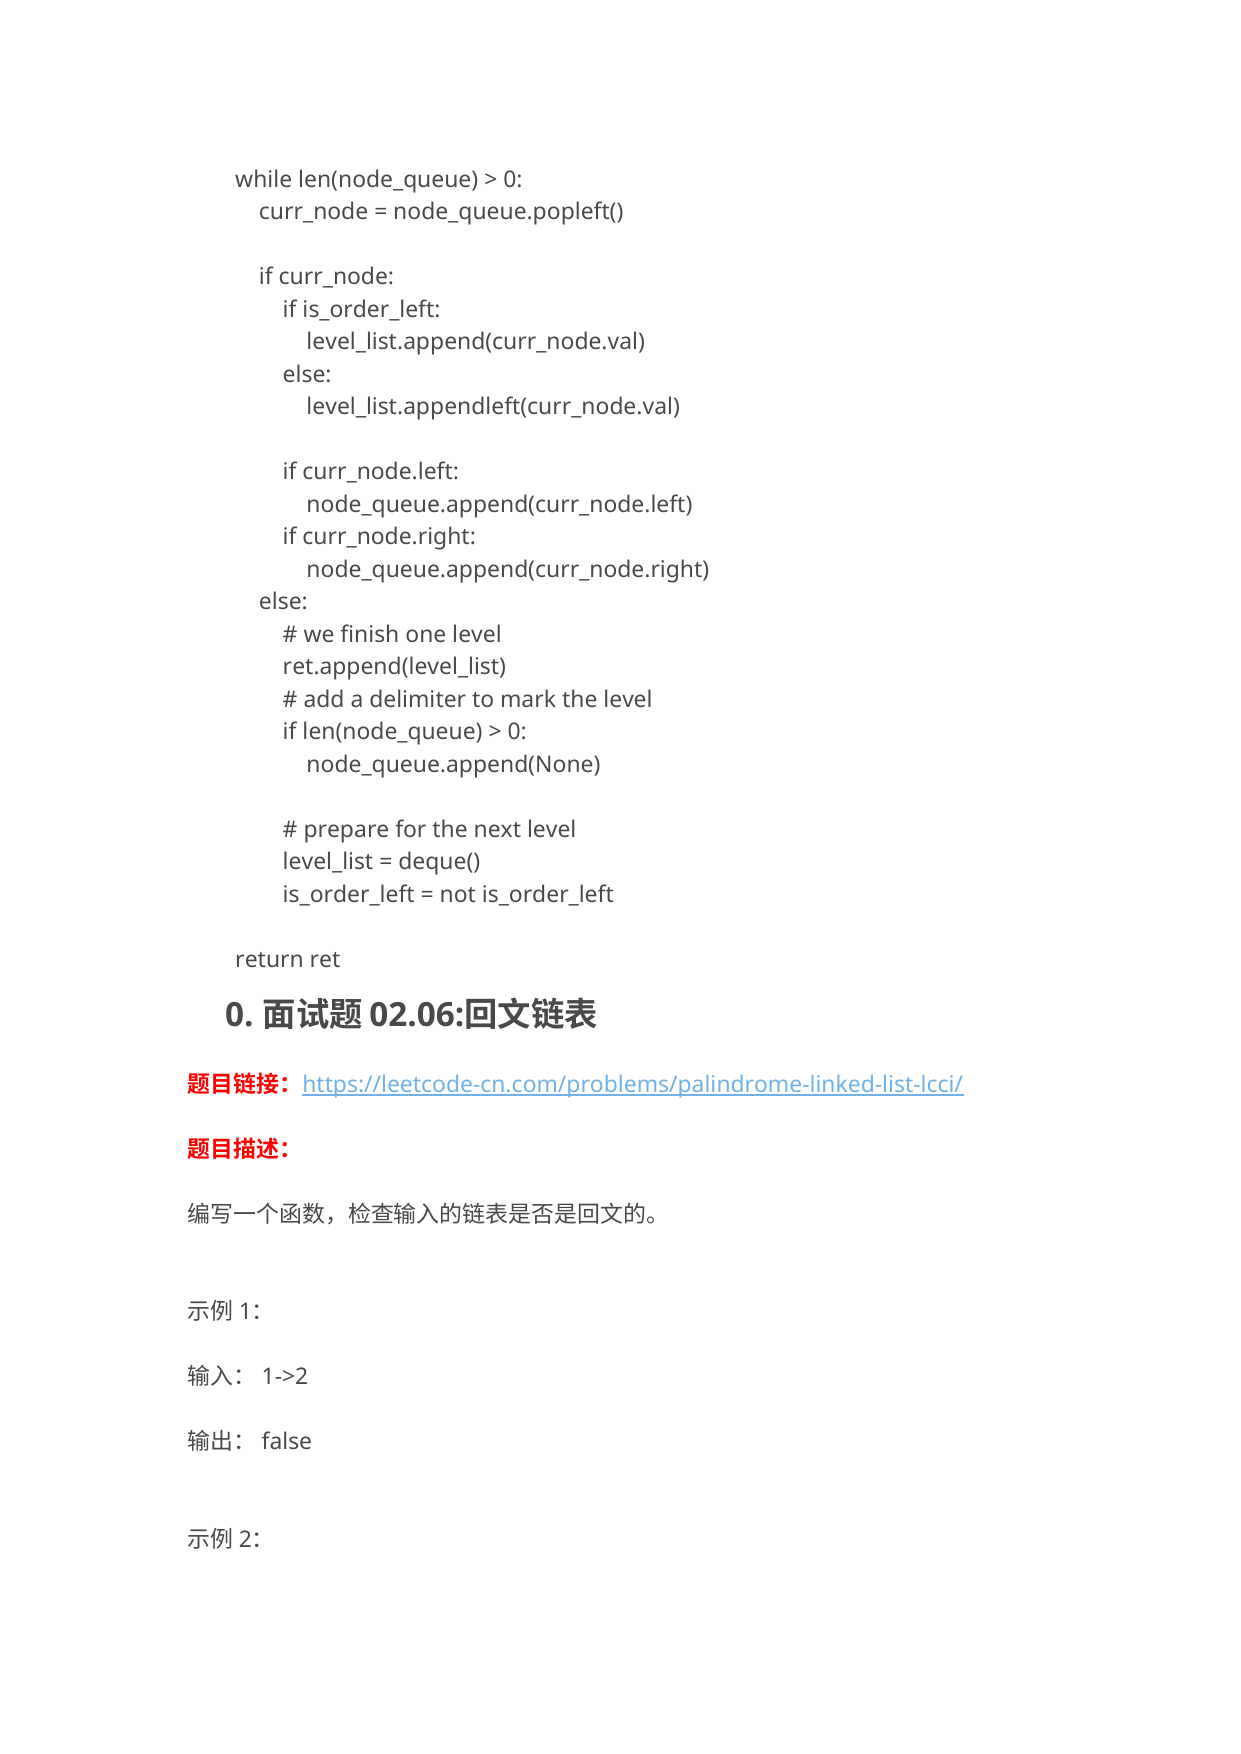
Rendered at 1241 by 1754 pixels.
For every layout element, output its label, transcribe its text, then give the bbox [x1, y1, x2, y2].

text if len(node_queue) > 0: [187, 714, 1053, 747]
text if curr_node.right: [187, 519, 1053, 552]
text # we finish one level [187, 617, 1053, 649]
text else: [187, 584, 1053, 617]
text # prepare for the next level [187, 812, 1053, 844]
text if curr_node: [187, 259, 1053, 292]
text is_order_left = not is_order_left [187, 877, 1053, 909]
text 示例 2： [187, 1505, 1053, 1570]
text if curr_node.left: [187, 454, 1053, 487]
text ret.append(level_list) [187, 649, 1053, 682]
text level_list.append(curr_node.val) [187, 324, 1053, 357]
subtitle 面试题02.06:回文链表 [225, 979, 1053, 1044]
text node_queue.append(curr_node.right) [187, 552, 1053, 584]
text curr_node = node_queue.popleft() [187, 194, 1053, 227]
text 输入： 1->2 [187, 1342, 1053, 1407]
text level_list.appendleft(curr_node.val) [187, 389, 1053, 422]
text node_queue.append(None) [187, 747, 1053, 779]
text return ret [187, 942, 1053, 974]
text 题目描述： [187, 1115, 1053, 1180]
text node_queue.append(curr_node.left) [187, 487, 1053, 519]
text while len(node_queue) > 0: [187, 162, 1053, 194]
text level_list = deque() [187, 844, 1053, 877]
text 题目链接：https://leetcode-cn.com/problems/palindrome-linked-list-lcci/ [187, 1050, 1053, 1115]
text else: [187, 357, 1053, 389]
text # add a delimiter to mark the level [187, 682, 1053, 714]
text if is_order_left: [187, 292, 1053, 324]
text 输出： false [187, 1407, 1053, 1472]
text 示例 1： [187, 1277, 1053, 1342]
text 编写一个函数，检查输入的链表是否是回文的。 [187, 1180, 1053, 1245]
